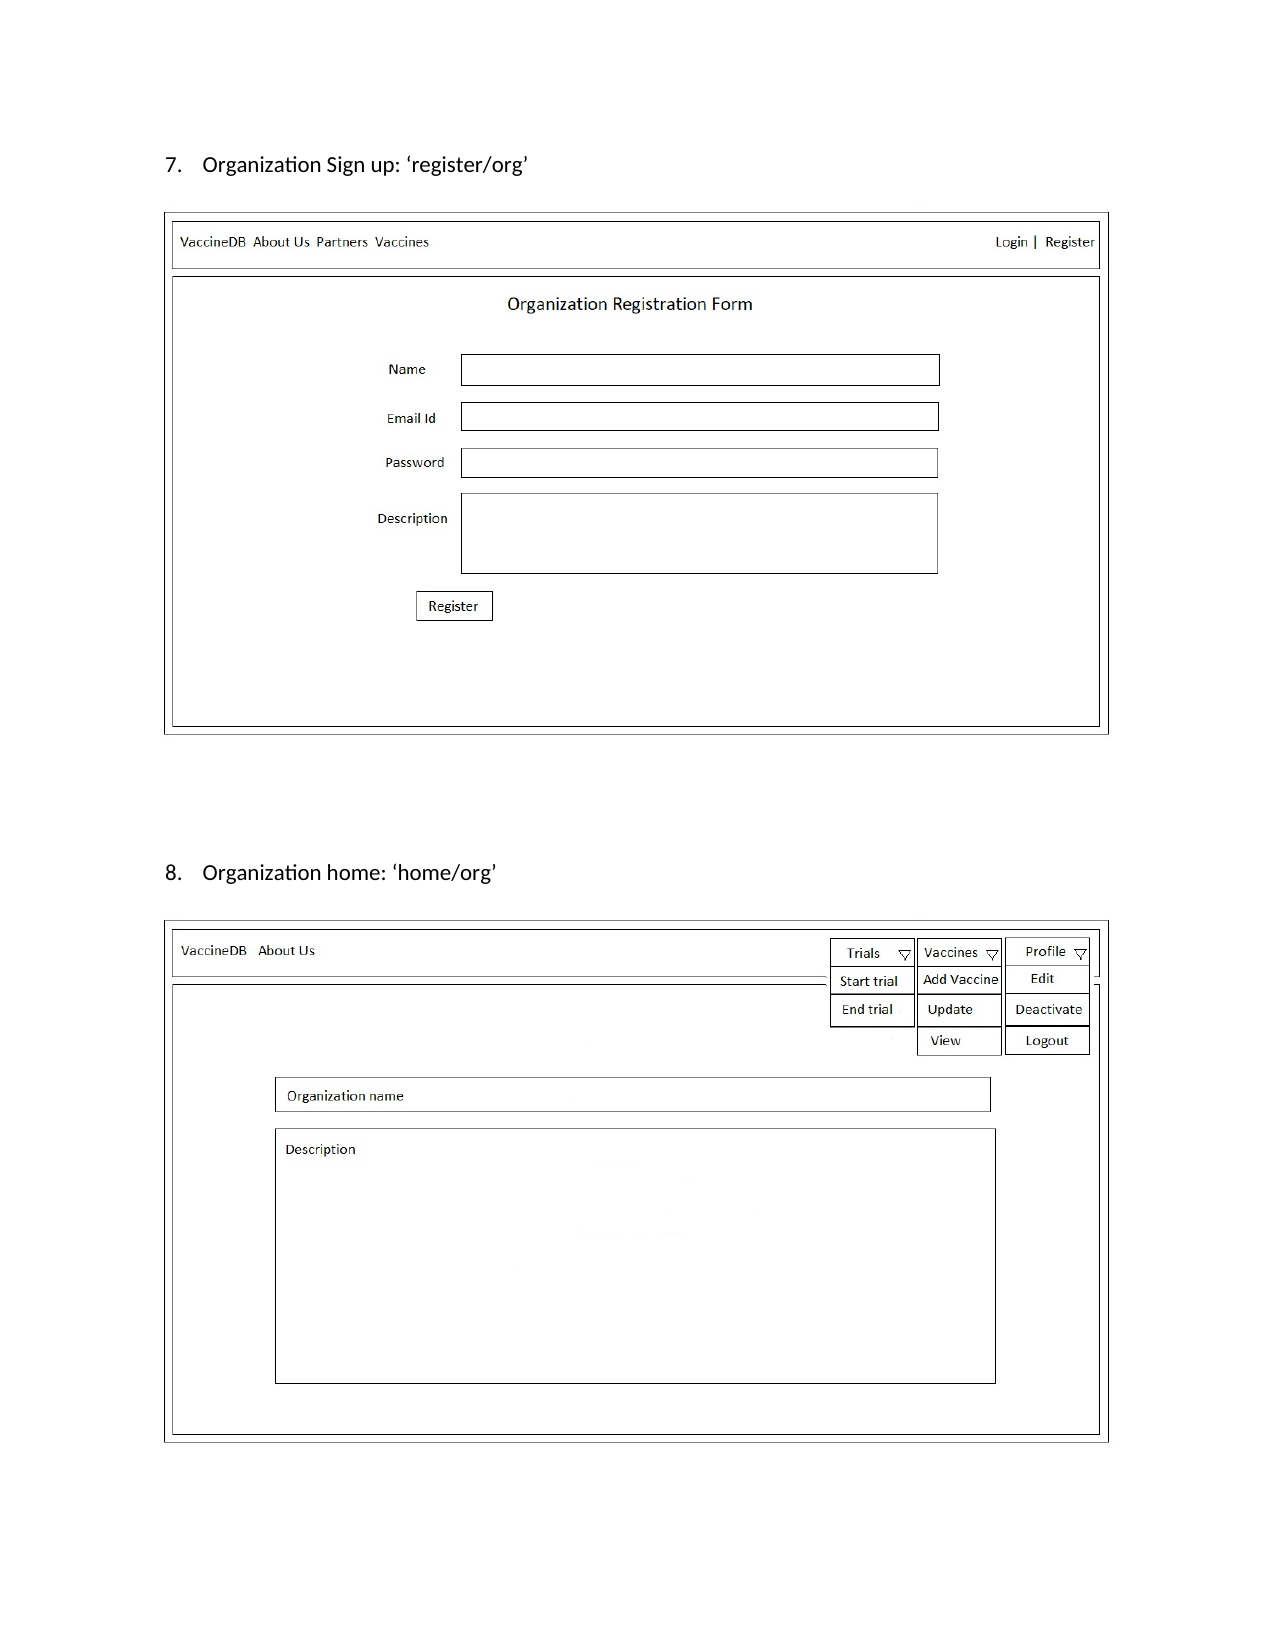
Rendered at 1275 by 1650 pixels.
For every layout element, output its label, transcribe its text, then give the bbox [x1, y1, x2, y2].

list Organization Sign up: ‘register/org’ [165, 150, 1125, 178]
picture [150, 904, 1125, 1454]
list Organization home: ‘home/org’ [165, 858, 1125, 886]
picture [150, 196, 1125, 746]
